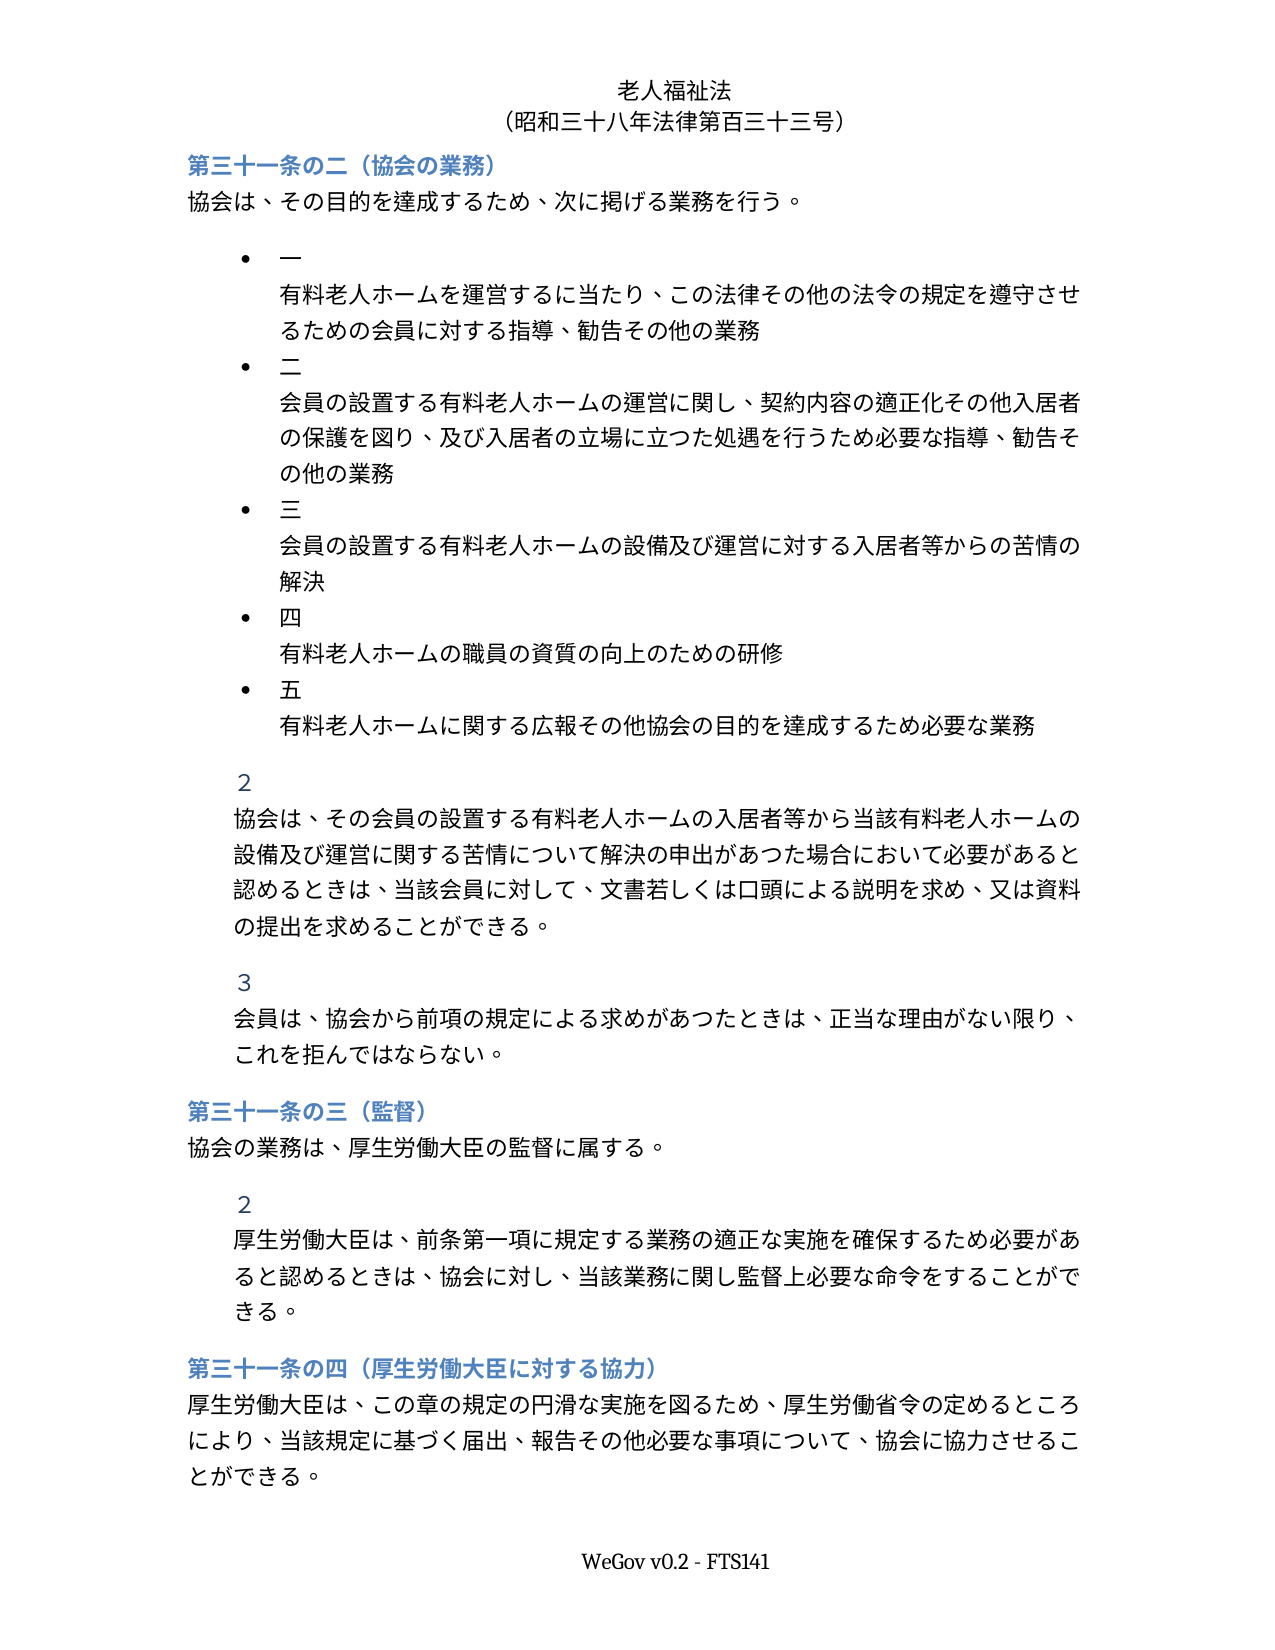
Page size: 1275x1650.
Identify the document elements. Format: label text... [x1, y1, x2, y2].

text 厚生労働大臣は、この章の規定の円滑な実施を図るため、厚生労働省令の定めるところにより、当該規定に基づく届出、報告その他必要な事項について、協会に協力させることができる。 [187, 1389, 1087, 1492]
list 五 有料老人ホームに関する広報その他協会の目的を達成するため必要な業務 [242, 674, 1087, 741]
list 三 会員の設置する有料老人ホームの設備及び運営に対する入居者等からの苦情の解決 [242, 494, 1087, 597]
subtitle 第三十一条の三（監督） [187, 1096, 1087, 1127]
list 一 有料老人ホームを運営するに当たり、この法律その他の法令の規定を遵守させるための会員に対する指導、勧告その他の業務 [242, 243, 1087, 346]
text 協会の業務は、厚生労働大臣の監督に属する。 [187, 1132, 1087, 1163]
list 四 有料老人ホームの職員の資質の向上のための研修 [242, 602, 1087, 669]
list 二 会員の設置する有料老人ホームの運営に関し、契約内容の適正化その他入居者の保護を図り、及び入居者の立場に立つた処遇を行うため必要な指導、勧告その他の業務 [242, 351, 1087, 489]
subtitle ３ [233, 967, 1087, 998]
text 協会は、その目的を達成するため、次に掲げる業務を行う。 [187, 186, 1087, 217]
subtitle 第三十一条の二（協会の業務） [187, 150, 1087, 181]
subtitle ２ [233, 1188, 1087, 1220]
subtitle 第三十一条の四（厚生労働大臣に対する協力） [187, 1353, 1087, 1384]
text 協会は、その会員の設置する有料老人ホームの入居者等から当該有料老人ホームの設備及び運営に関する苦情について解決の申出があつた場合において必要があると認めるときは、当該会員に対して、文書若しくは口頭による説明を求め、又は資料の提出を求めることができる。 [233, 803, 1087, 942]
text 会員は、協会から前項の規定による求めがあつたときは、正当な理由がない限り、これを拒んではならない。 [233, 1003, 1087, 1070]
text 厚生労働大臣は、前条第一項に規定する業務の適正な実施を確保するため必要があると認めるときは、協会に対し、当該業務に関し監督上必要な命令をすることができる。 [233, 1224, 1087, 1328]
subtitle ２ [233, 767, 1087, 798]
